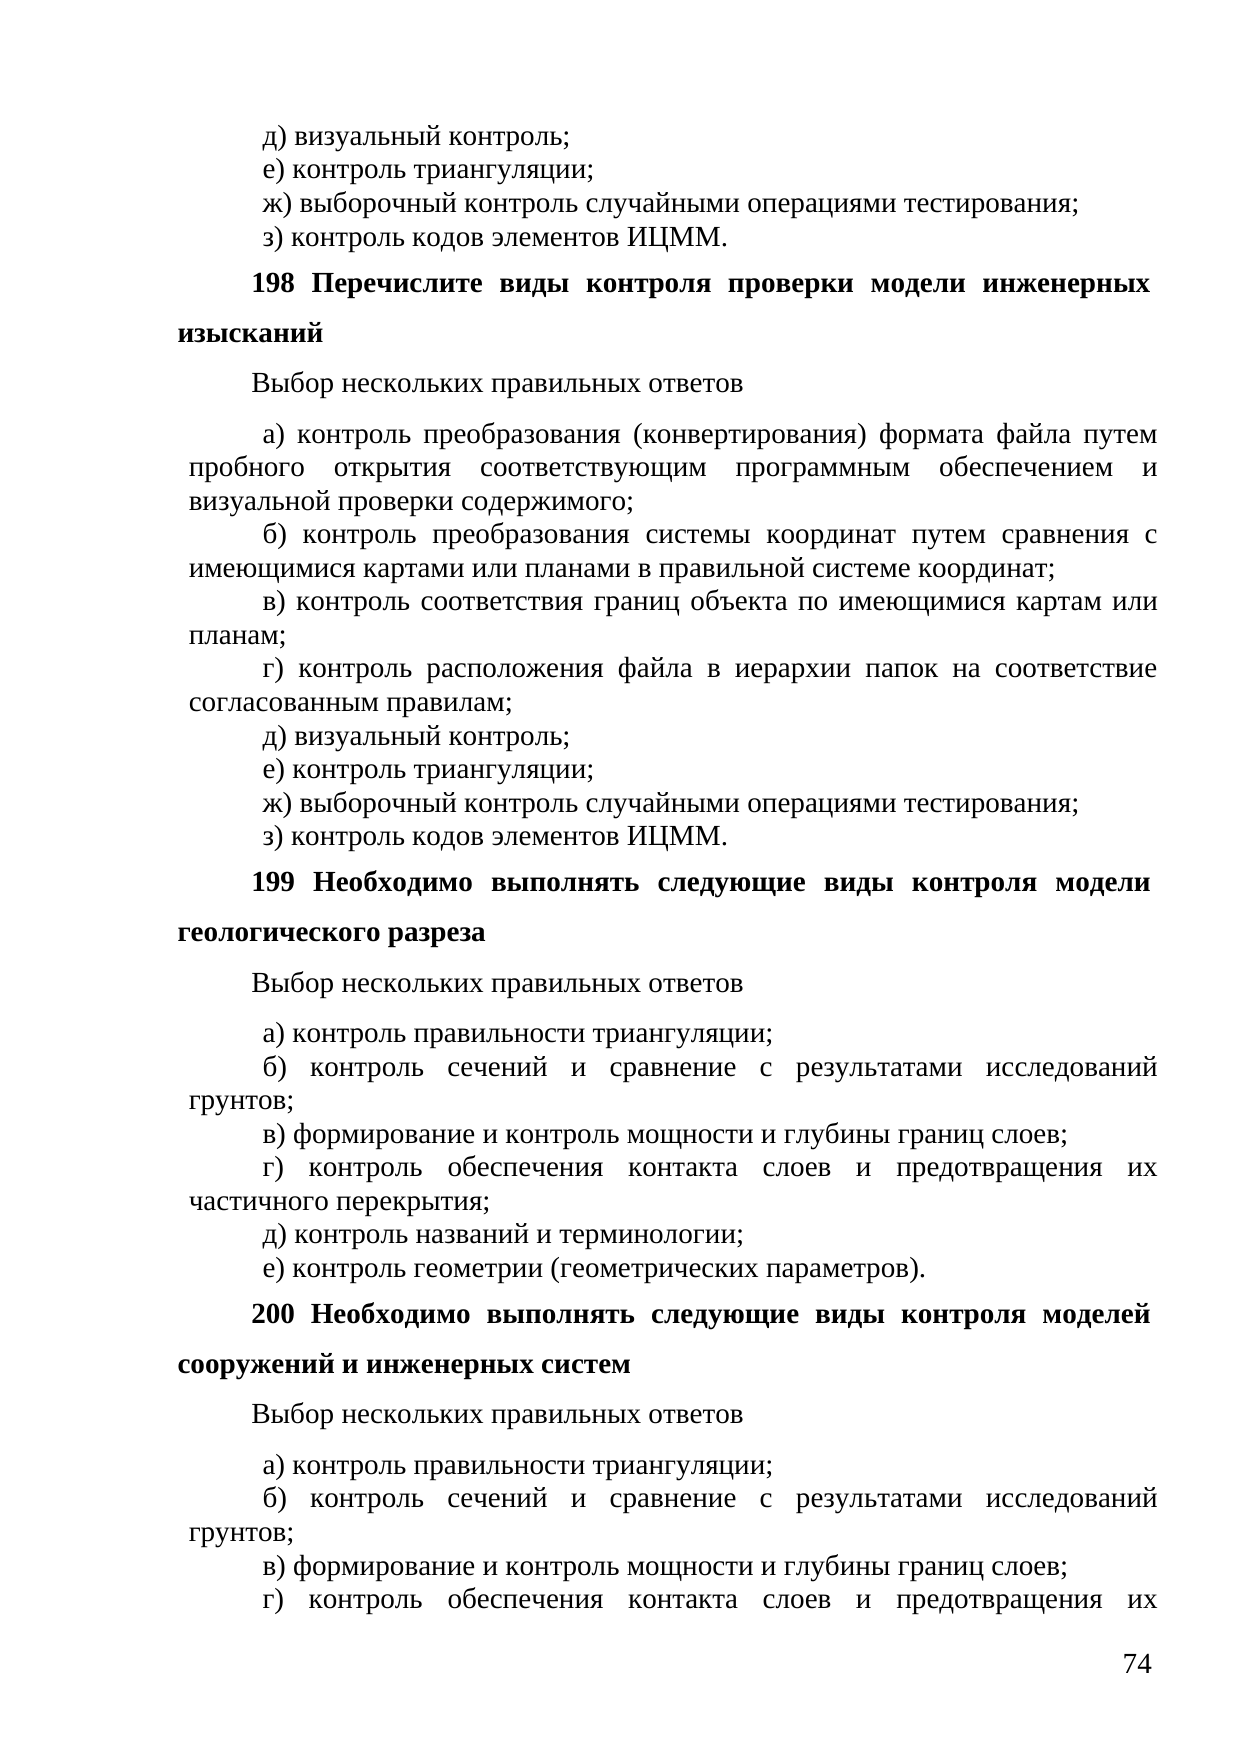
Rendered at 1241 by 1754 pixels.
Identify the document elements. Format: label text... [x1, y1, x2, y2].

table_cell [177, 1581, 1170, 1615]
text 200 Необходимо выполнять следующие виды контроля моделей сооружений и инженерных систем [177, 1296, 1152, 1380]
table_cell д) визуальный контроль; [177, 118, 1170, 152]
table_cell з) контроль кодов элементов ИЦММ. [177, 219, 1170, 252]
table_cell г) контроль расположения файла в иерархии папок на соответствие согласованным правилам; [177, 651, 1170, 718]
table_cell в) формирование и контроль мощности и глубины границ слоев; [177, 1116, 1170, 1149]
text 198 Перечислите виды контроля проверки модели инженерных изысканий [177, 265, 1152, 349]
text Выбор нескольких правильных ответов [177, 965, 1152, 998]
table_cell б) контроль сечений и сравнение с результатами исследований грунтов; [177, 1481, 1170, 1548]
table_header a) контроль правильности триангуляции; [177, 1015, 1170, 1049]
table_cell в) формирование и контроль мощности и глубины границ слоев; [177, 1548, 1170, 1581]
text Выбор нескольких правильных ответов [177, 365, 1152, 399]
text Выбор нескольких правильных ответов [177, 1397, 1152, 1430]
table_cell е) контроль триангуляции; [177, 751, 1170, 785]
table_cell б) контроль сечений и сравнение с результатами исследований грунтов; [177, 1049, 1170, 1116]
table_cell б) контроль преобразования системы координат путем сравнения с имеющимися картами или планами в правильной системе координат; [177, 516, 1170, 583]
table_cell ж) выборочный контроль случайными операциями тестирования; [177, 785, 1170, 818]
table_cell д) визуальный контроль; [177, 718, 1170, 751]
table_cell ж) выборочный контроль случайными операциями тестирования; [177, 185, 1170, 219]
text 199 Необходимо выполнять следующие виды контроля модели геологического разреза [177, 864, 1152, 948]
table_cell в) контроль соответствия границ объекта по имеющимися картам или планам; [177, 584, 1170, 651]
table_cell е) контроль триангуляции; [177, 152, 1170, 185]
table_cell г) контроль обеспечения контакта слоев и предотвращения их частичного перекрытия; [177, 1149, 1170, 1216]
table_cell з) контроль кодов элементов ИЦММ. [177, 818, 1170, 852]
table_header a) контроль правильности триангуляции; [177, 1447, 1170, 1481]
table_cell е) контроль геометрии (геометрических параметров). [177, 1250, 1170, 1283]
table_cell д) контроль названий и терминологии; [177, 1216, 1170, 1250]
